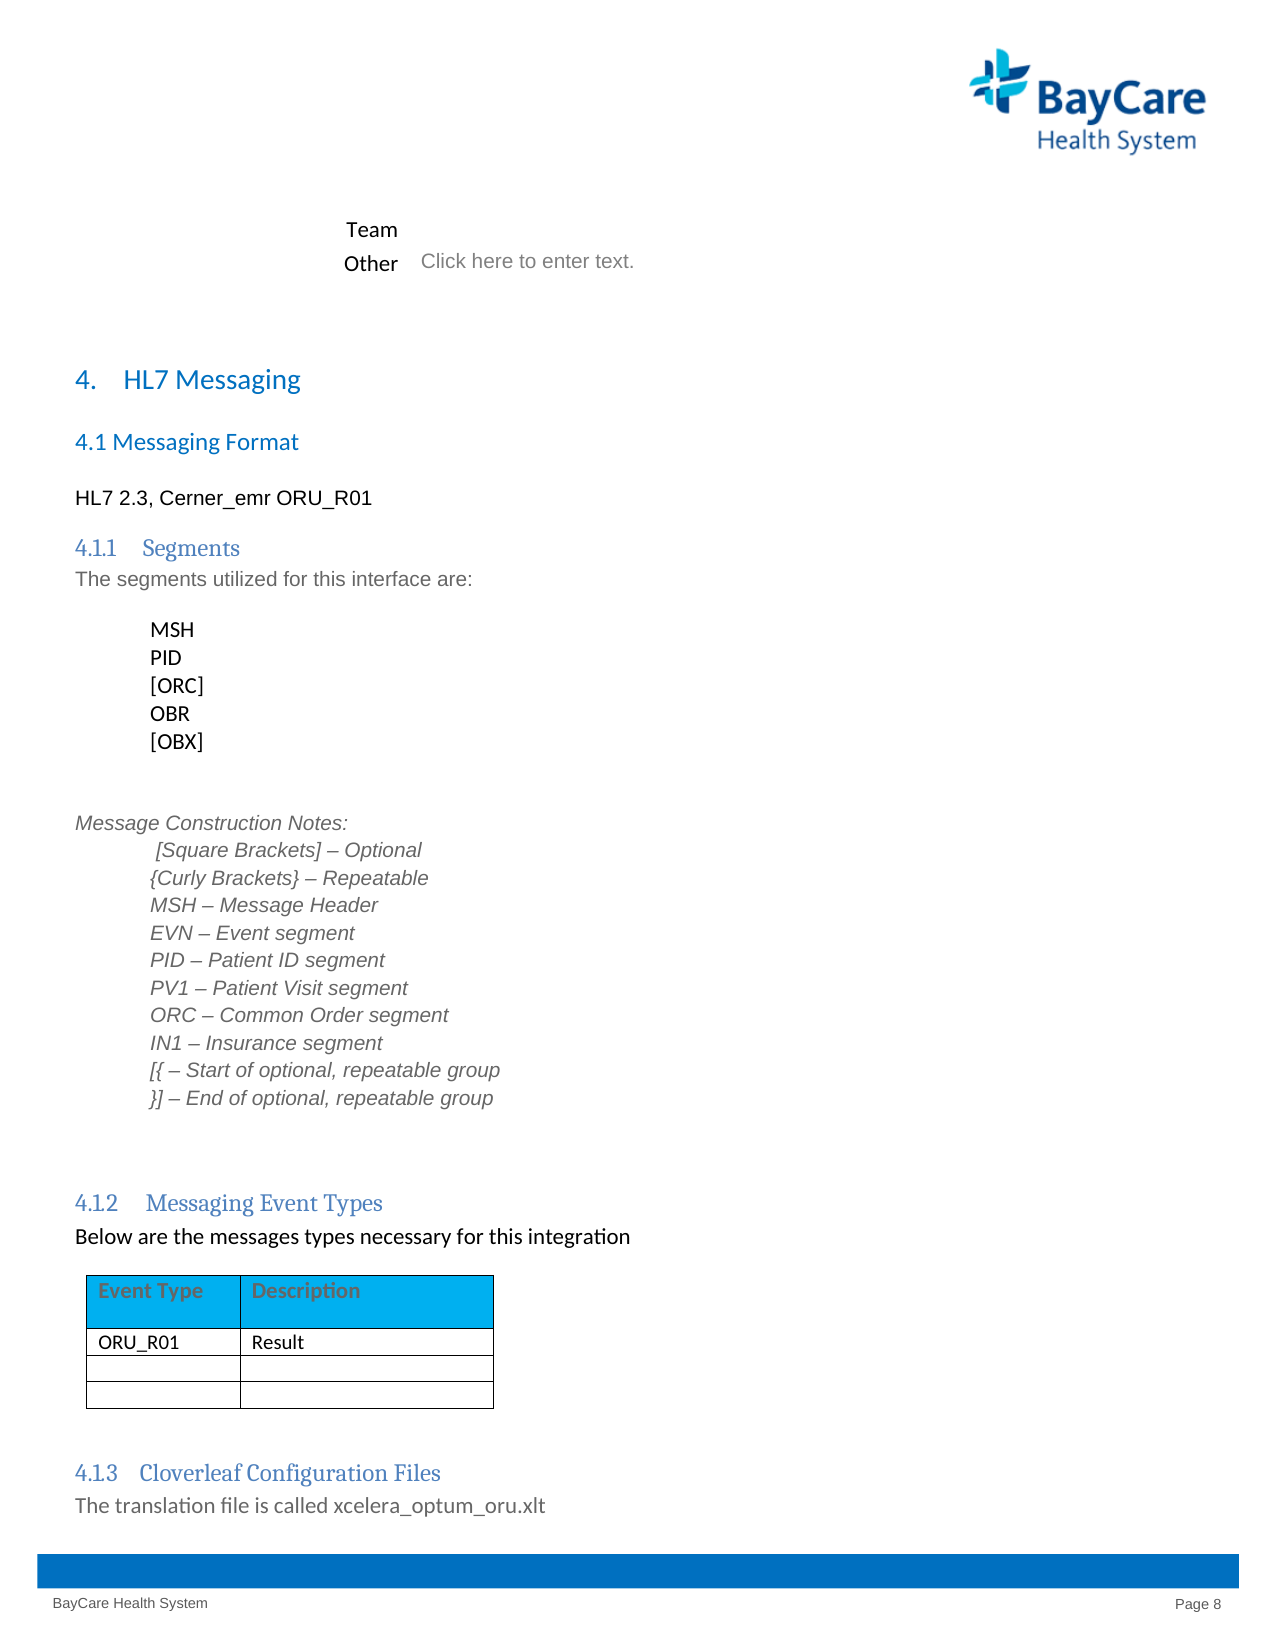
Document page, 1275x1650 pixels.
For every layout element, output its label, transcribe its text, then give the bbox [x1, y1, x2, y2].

subtitle 4.1.1 Segments [75, 534, 1200, 563]
table_cell Result [241, 1329, 493, 1355]
text Below are the messages types necessary for this integration [75, 1222, 1200, 1250]
text MSH – Message Header [75, 893, 1200, 917]
table_cell [241, 1382, 493, 1408]
text PID [75, 643, 1200, 671]
text [{ – Start of optional, repeatable group [75, 1058, 1200, 1082]
text [ORC] [75, 671, 1200, 699]
table_header Event Type [87, 1276, 240, 1328]
text [Square Brackets] – Optional [75, 838, 1200, 862]
table_header Description [241, 1276, 493, 1328]
text MSH [75, 615, 1200, 643]
text PV1 – Patient Visit segment [75, 975, 1200, 999]
text EVN – Event segment [75, 920, 1200, 944]
table_cell Other [75, 249, 409, 284]
table_cell [241, 1356, 493, 1381]
text The segments utilized for this interface are: [75, 567, 1200, 591]
subtitle 4.1.3 Cloverleaf Configuration Files [75, 1459, 1200, 1487]
table_cell Local File Drop by Midrange Team [75, 215, 409, 249]
picture [951, 37, 1233, 168]
text ORC – Common Order segment [75, 1003, 1200, 1027]
text [OBX] [75, 727, 1200, 755]
text Message Construction Notes: [75, 810, 1200, 834]
table_cell [87, 1382, 240, 1408]
text {Curly Brackets} – Repeatable [75, 865, 1200, 889]
table_cell ORU_R01 [87, 1329, 240, 1355]
text }] – End of optional, repeatable group [75, 1085, 1200, 1109]
table_cell [87, 1356, 240, 1381]
subtitle 4.1 Messaging Format [75, 426, 1200, 456]
text HL7 2.3, Cerner_emr ORU_R01 [75, 486, 1200, 509]
subtitle 4.1.2 Messaging Event Types [75, 1189, 1200, 1217]
subtitle 4. HL7 Messaging [75, 361, 1200, 397]
text PID – Patient ID segment [75, 948, 1200, 972]
text OBR [75, 699, 1200, 727]
text IN1 – Insurance segment [75, 1030, 1200, 1054]
